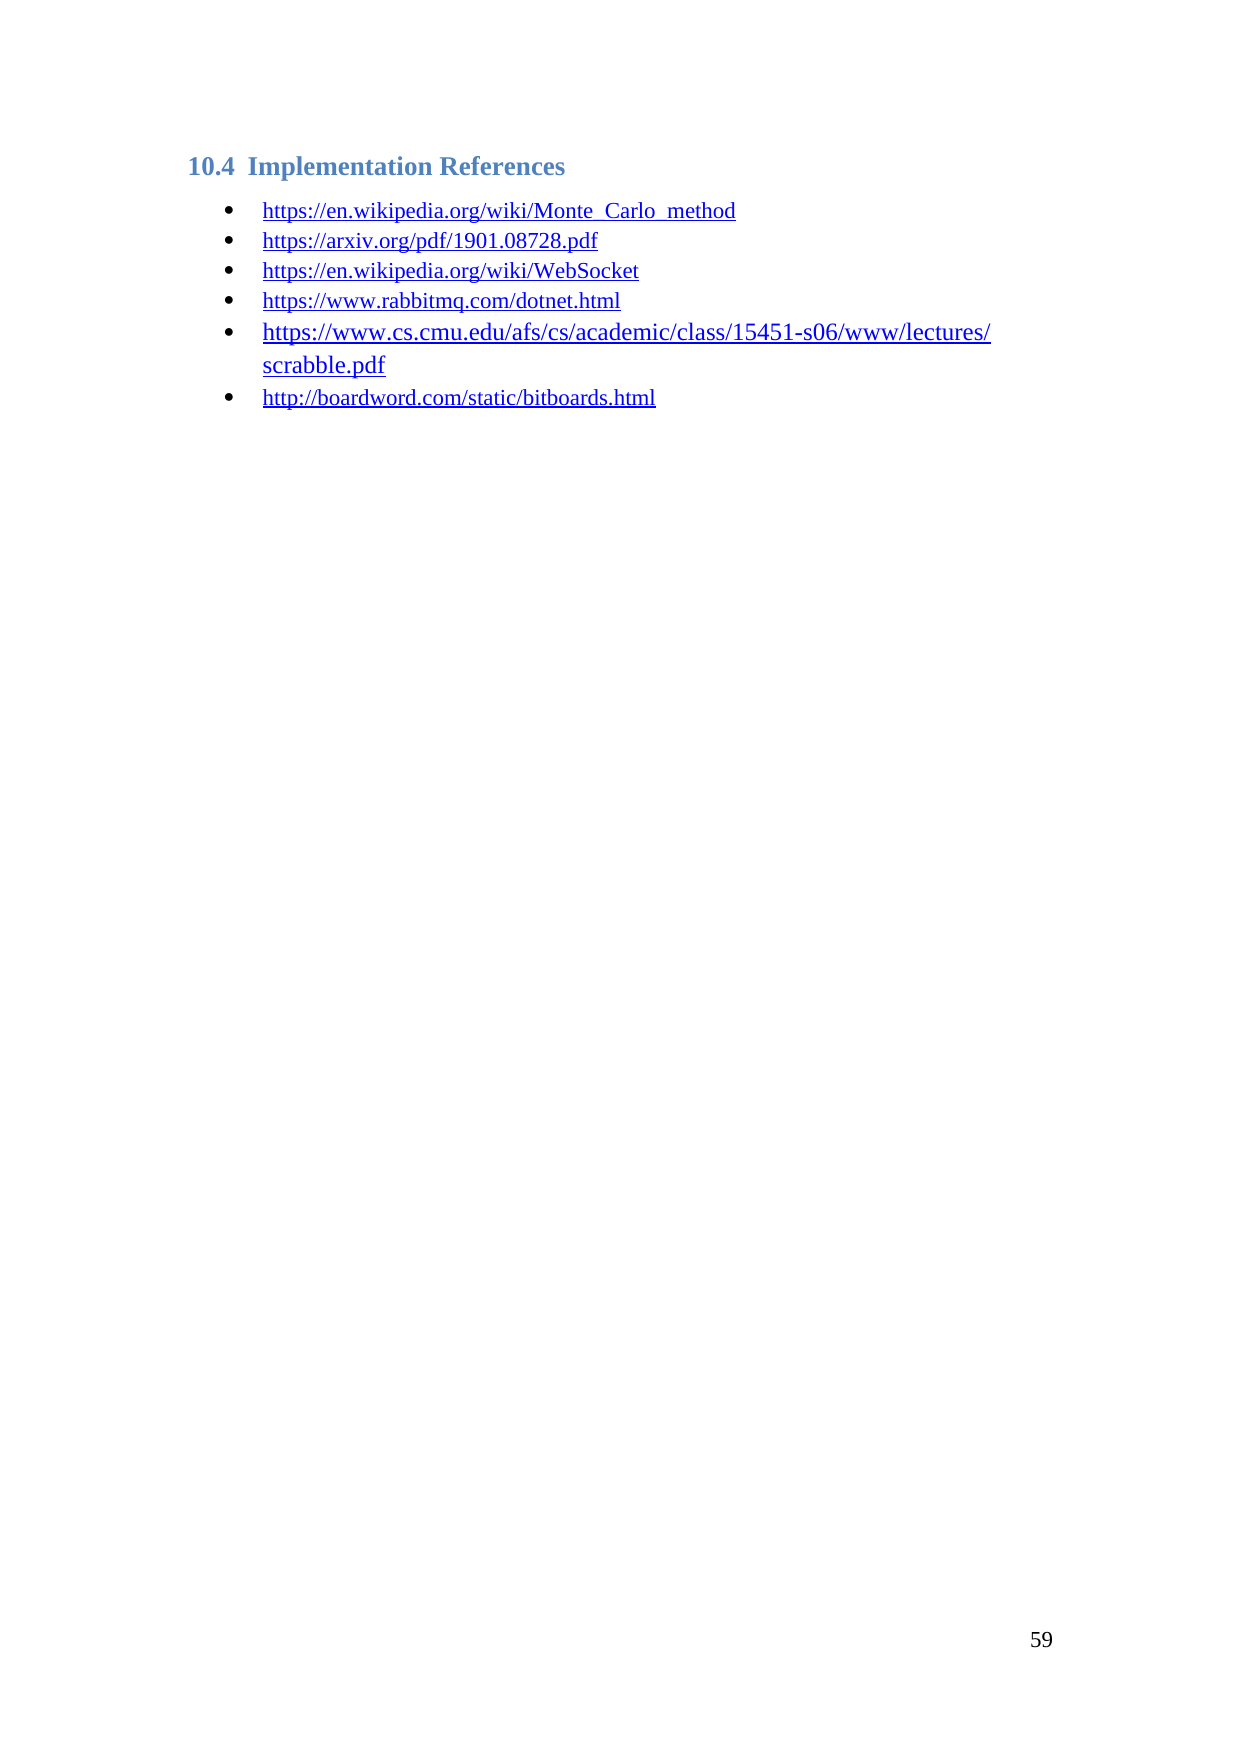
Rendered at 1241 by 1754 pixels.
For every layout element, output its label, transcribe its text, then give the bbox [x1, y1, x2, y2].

list https://www.cs.cmu.edu/afs/cs/academic/class/15451-s06/www/lectures/scrabble.pdf [225, 317, 1053, 379]
list https://www.rabbitmq.com/dotnet.html [225, 287, 1053, 314]
list https://arxiv.org/pdf/1901.08728.pdf [225, 227, 1053, 253]
list https://en.wikipedia.org/wiki/WebSocket [225, 257, 1053, 283]
list https://en.wikipedia.org/wiki/Monte_Carlo_method [225, 197, 1053, 223]
list http://boardword.com/static/bitboards.html [225, 383, 1053, 410]
subtitle Implementation References [187, 150, 1053, 181]
